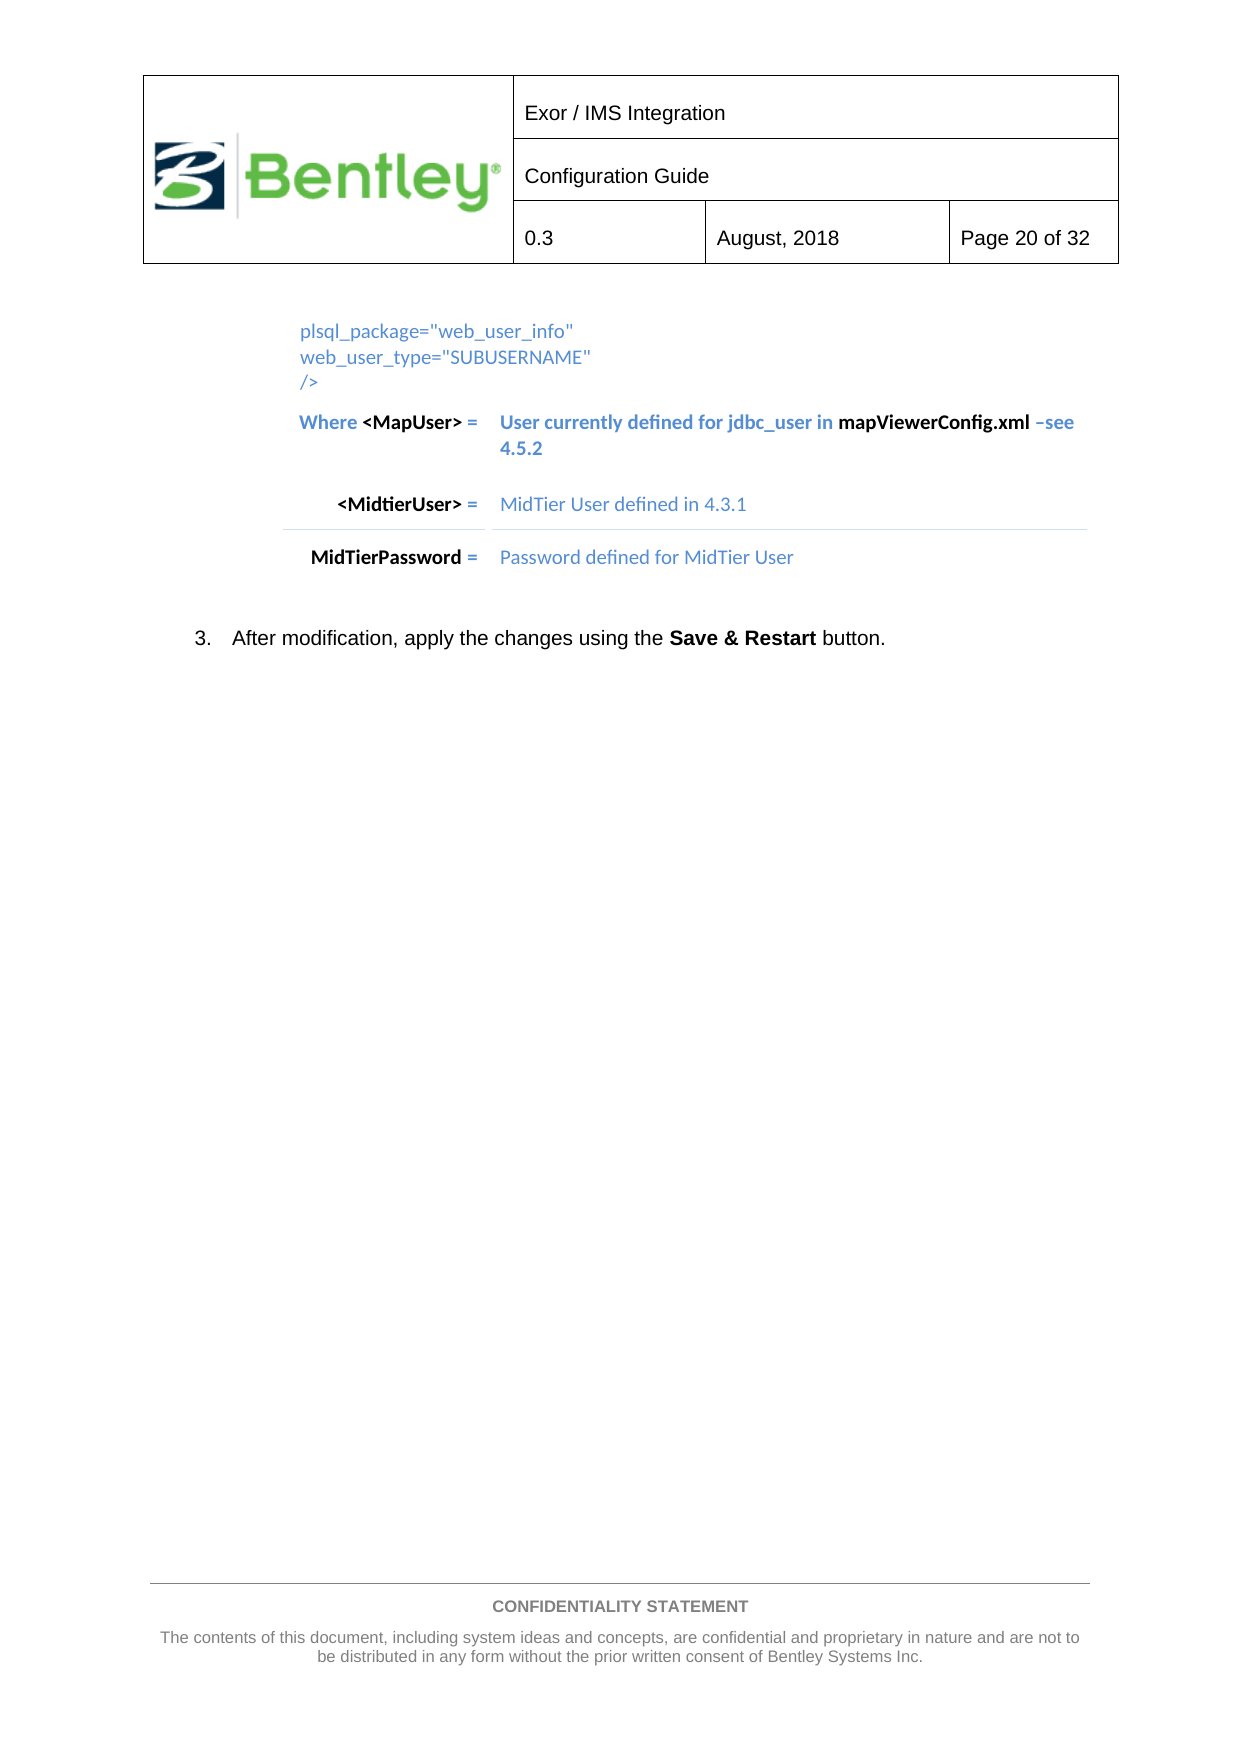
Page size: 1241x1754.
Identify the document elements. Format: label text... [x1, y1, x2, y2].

text plsql_package="web_user_info" [300, 319, 1090, 344]
table_cell MidTier User defined in 4.3.1 [492, 479, 1087, 529]
table_cell Password defined for MidTier User [492, 532, 1088, 620]
table_header Where <MapUser> = [283, 397, 488, 473]
table_header User currently defined for jdbc_user in mapViewerConfig.xml –see 4.5.2 [490, 397, 1087, 473]
picture [154, 132, 502, 219]
table_cell <MidtierUser> = [283, 479, 485, 529]
table_cell MidTierPassword = [283, 532, 485, 620]
text /> [300, 369, 1090, 395]
text web_user_type="SUBUSERNAME" [300, 344, 1090, 369]
list After modification, apply the changes using the Save & Restart button. [194, 626, 1090, 650]
